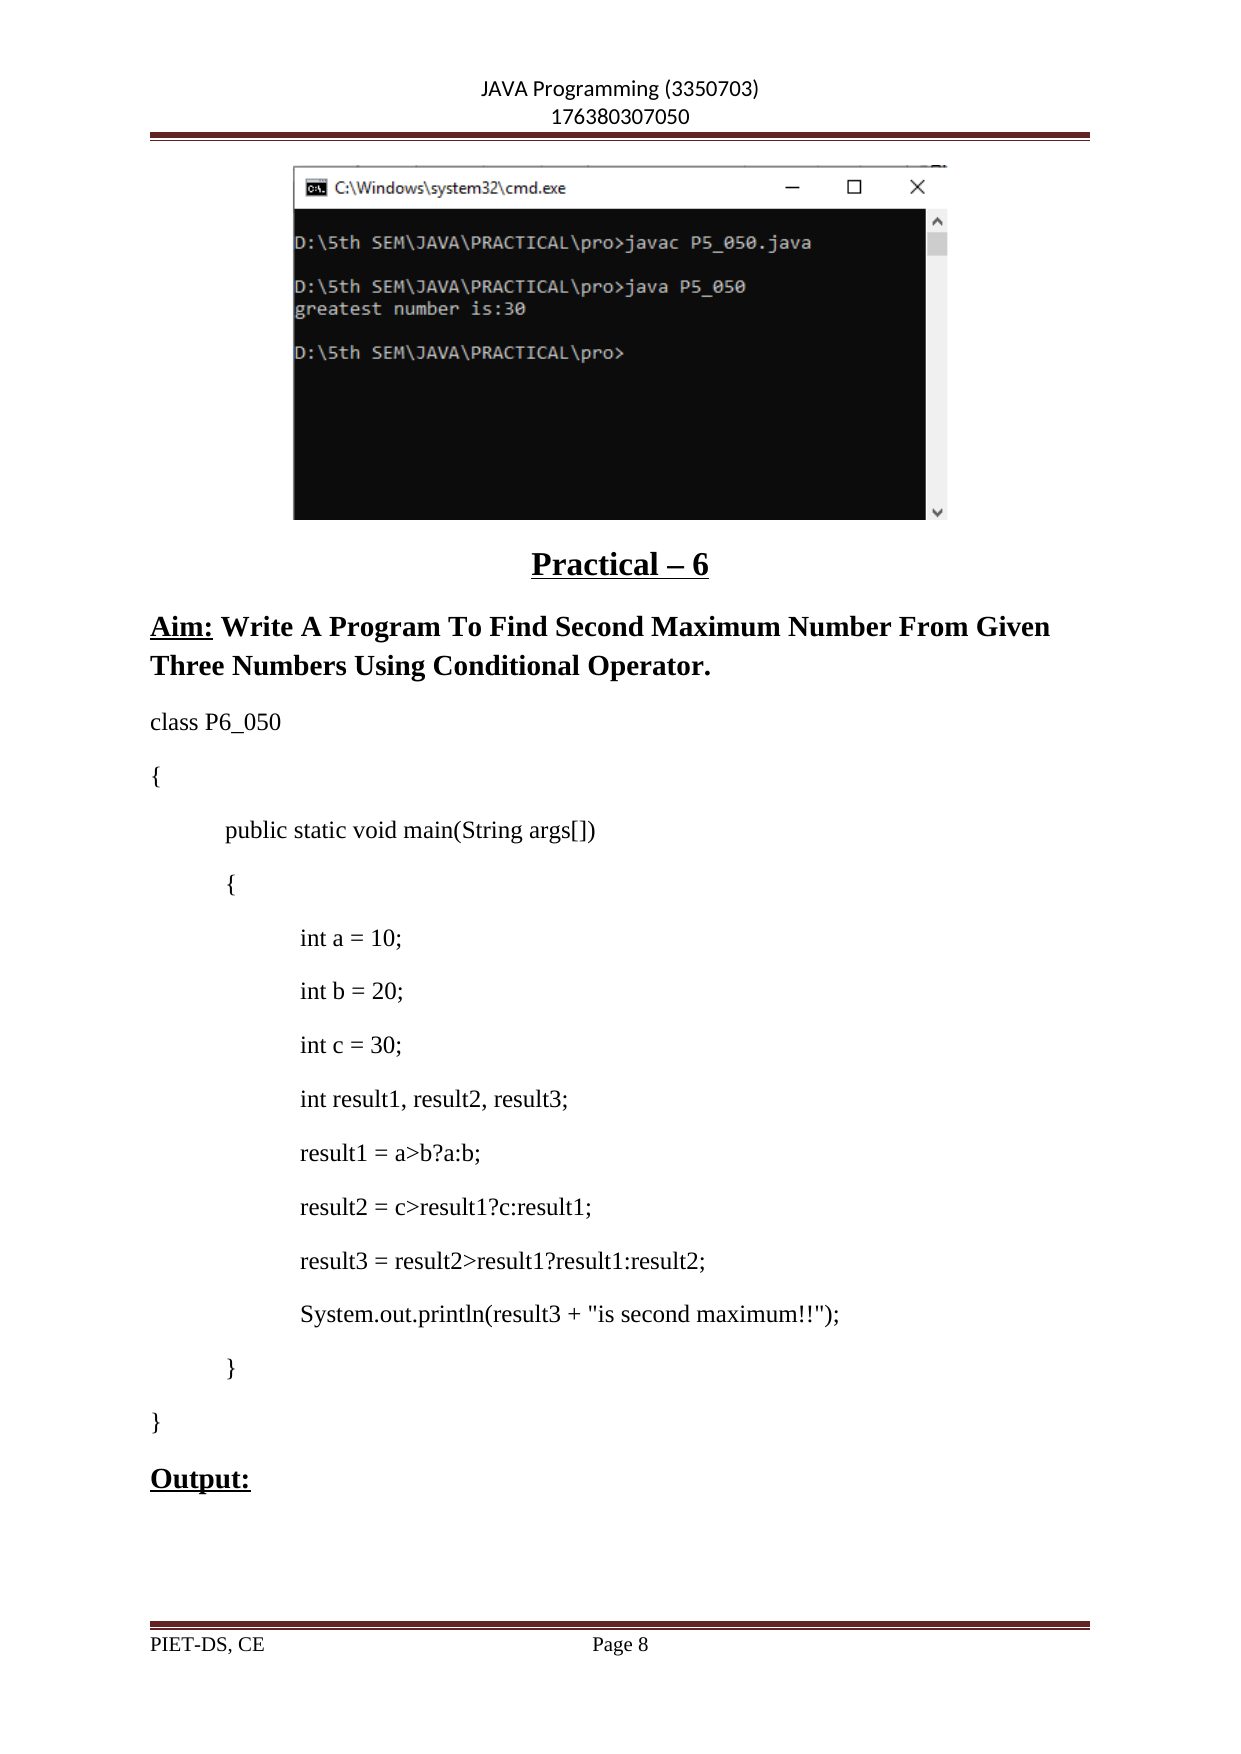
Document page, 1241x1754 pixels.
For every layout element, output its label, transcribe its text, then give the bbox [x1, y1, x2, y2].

text class P6_050 [150, 707, 1090, 736]
text result2 = c>result1?c:result1; [150, 1192, 1090, 1221]
text System.out.println(result3 + "is second maximum!!"); [150, 1299, 1090, 1328]
text int a = 10; [150, 923, 1090, 951]
text result1 = a>b?a:b; [150, 1138, 1090, 1167]
text public static void main(String args[]) [150, 815, 1090, 844]
text int b = 20; [150, 976, 1090, 1005]
text int c = 30; [150, 1030, 1090, 1059]
text Output: [150, 1461, 1090, 1495]
text { [150, 869, 1090, 897]
text } [150, 1353, 1090, 1382]
text result3 = result2>result1?result1:result2; [150, 1246, 1090, 1274]
text } [150, 1407, 1090, 1436]
text int result1, result2, result3; [150, 1084, 1090, 1113]
text { [150, 761, 1090, 790]
text Aim: Write A Program To Find Second Maximum Number From Given Three Numbers Using Conditional Operator. [150, 609, 1090, 681]
text Practical – 6 [150, 544, 1090, 583]
picture [292, 165, 948, 520]
